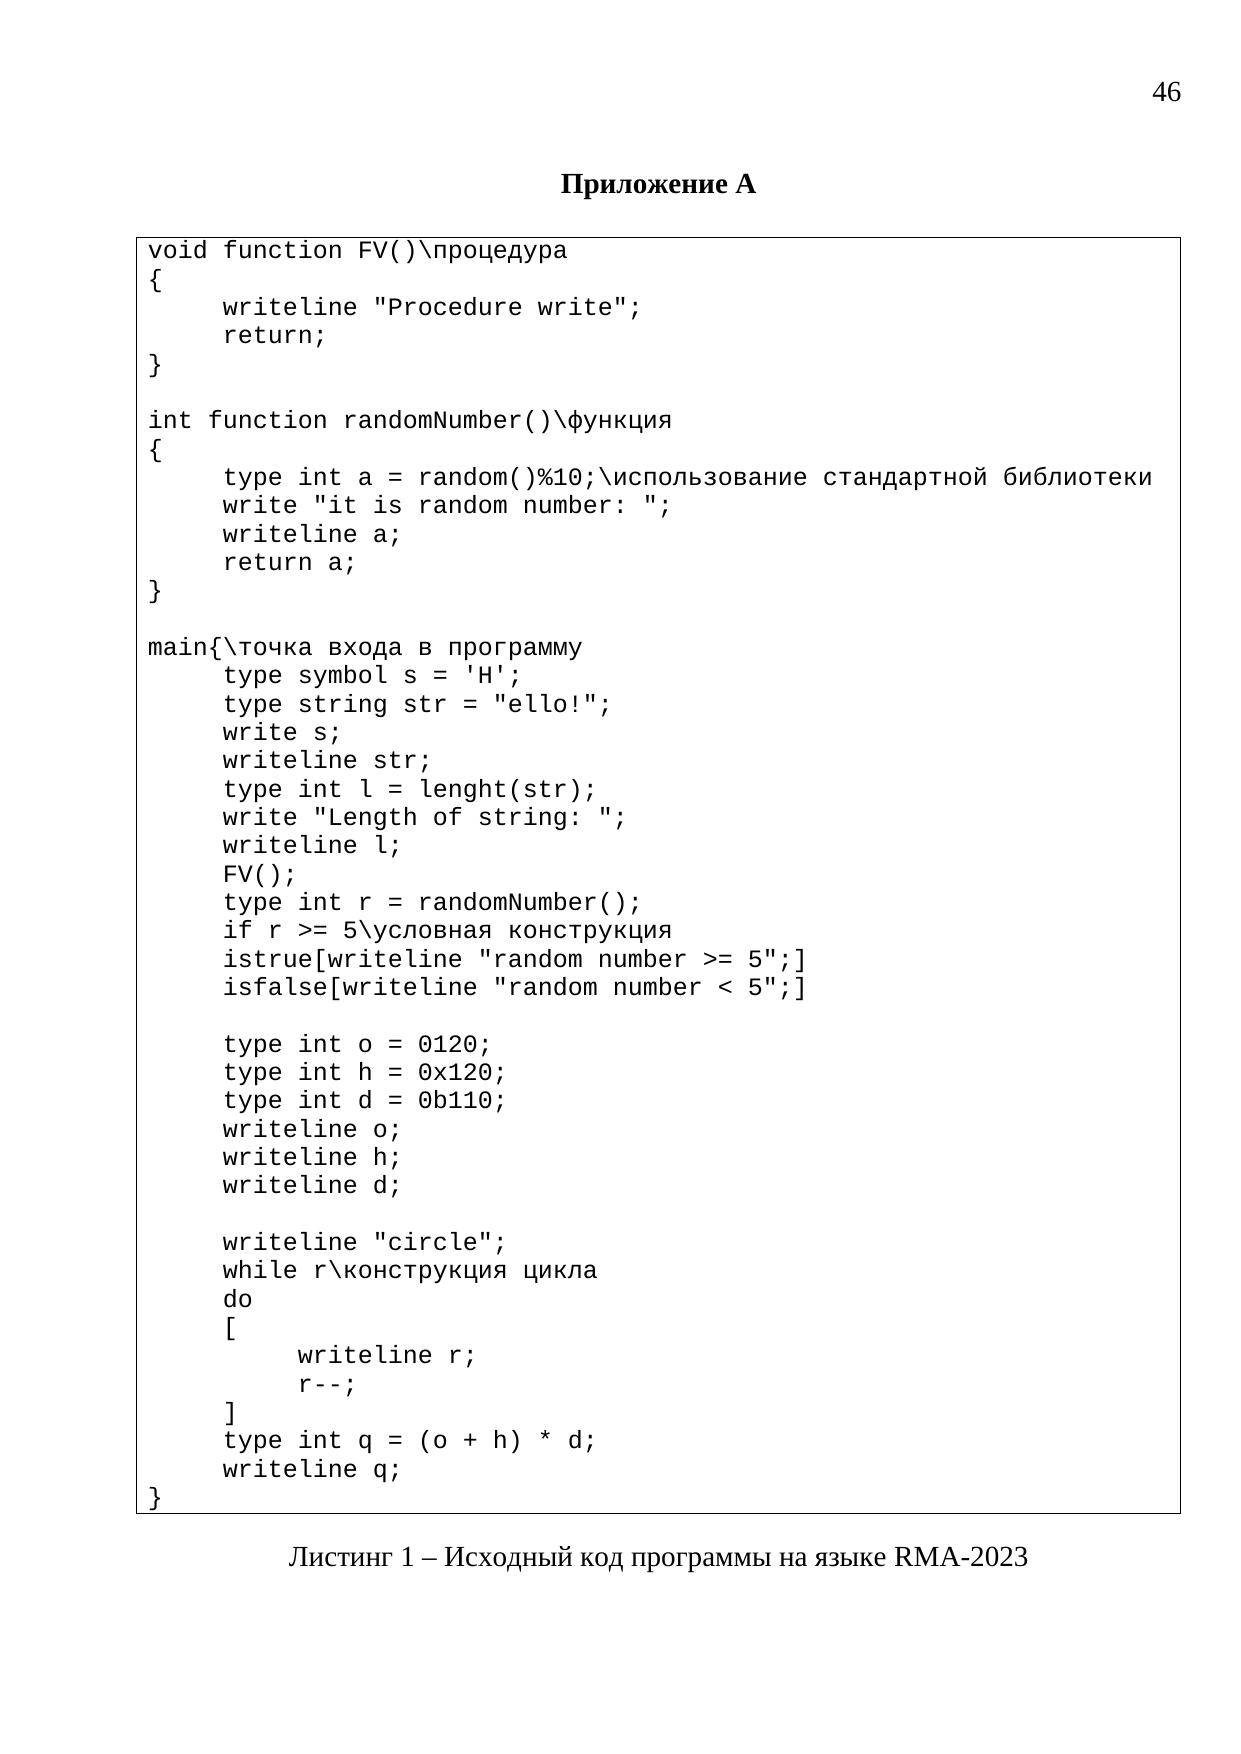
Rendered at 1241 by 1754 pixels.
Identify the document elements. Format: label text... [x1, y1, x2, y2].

text Листинг 1 – Исходный код программы на языке RMA-2023 [136, 1539, 1181, 1573]
text Приложение А [136, 166, 1181, 199]
table_header void function FV()\процедура { writeline "Procedure write"; return; } int function randomNumber()\функция { type int a = random()%10;\использование стандартной библиотеки write "it is random number: "; writeline a; return a; } main{\точка входа в программу type symbol s = 'H'; type string str = "ello!"; write s; writeline str; type int l = lenght(str); write "Length of string: "; writeline l; FV(); type int r = randomNumber(); if r >= 5\условная конструкция istrue[writeline "random number >= 5";] isfalse[writeline "random number < 5";] type int o = 0120; type int h = 0x120; type int d = 0b110; writeline o; writeline h; writeline d; writeline "circle"; while r\конструкция цикла do [ writeline r; r--; ] type int q = (o + h) * d; writeline q; } [137, 238, 1180, 1513]
